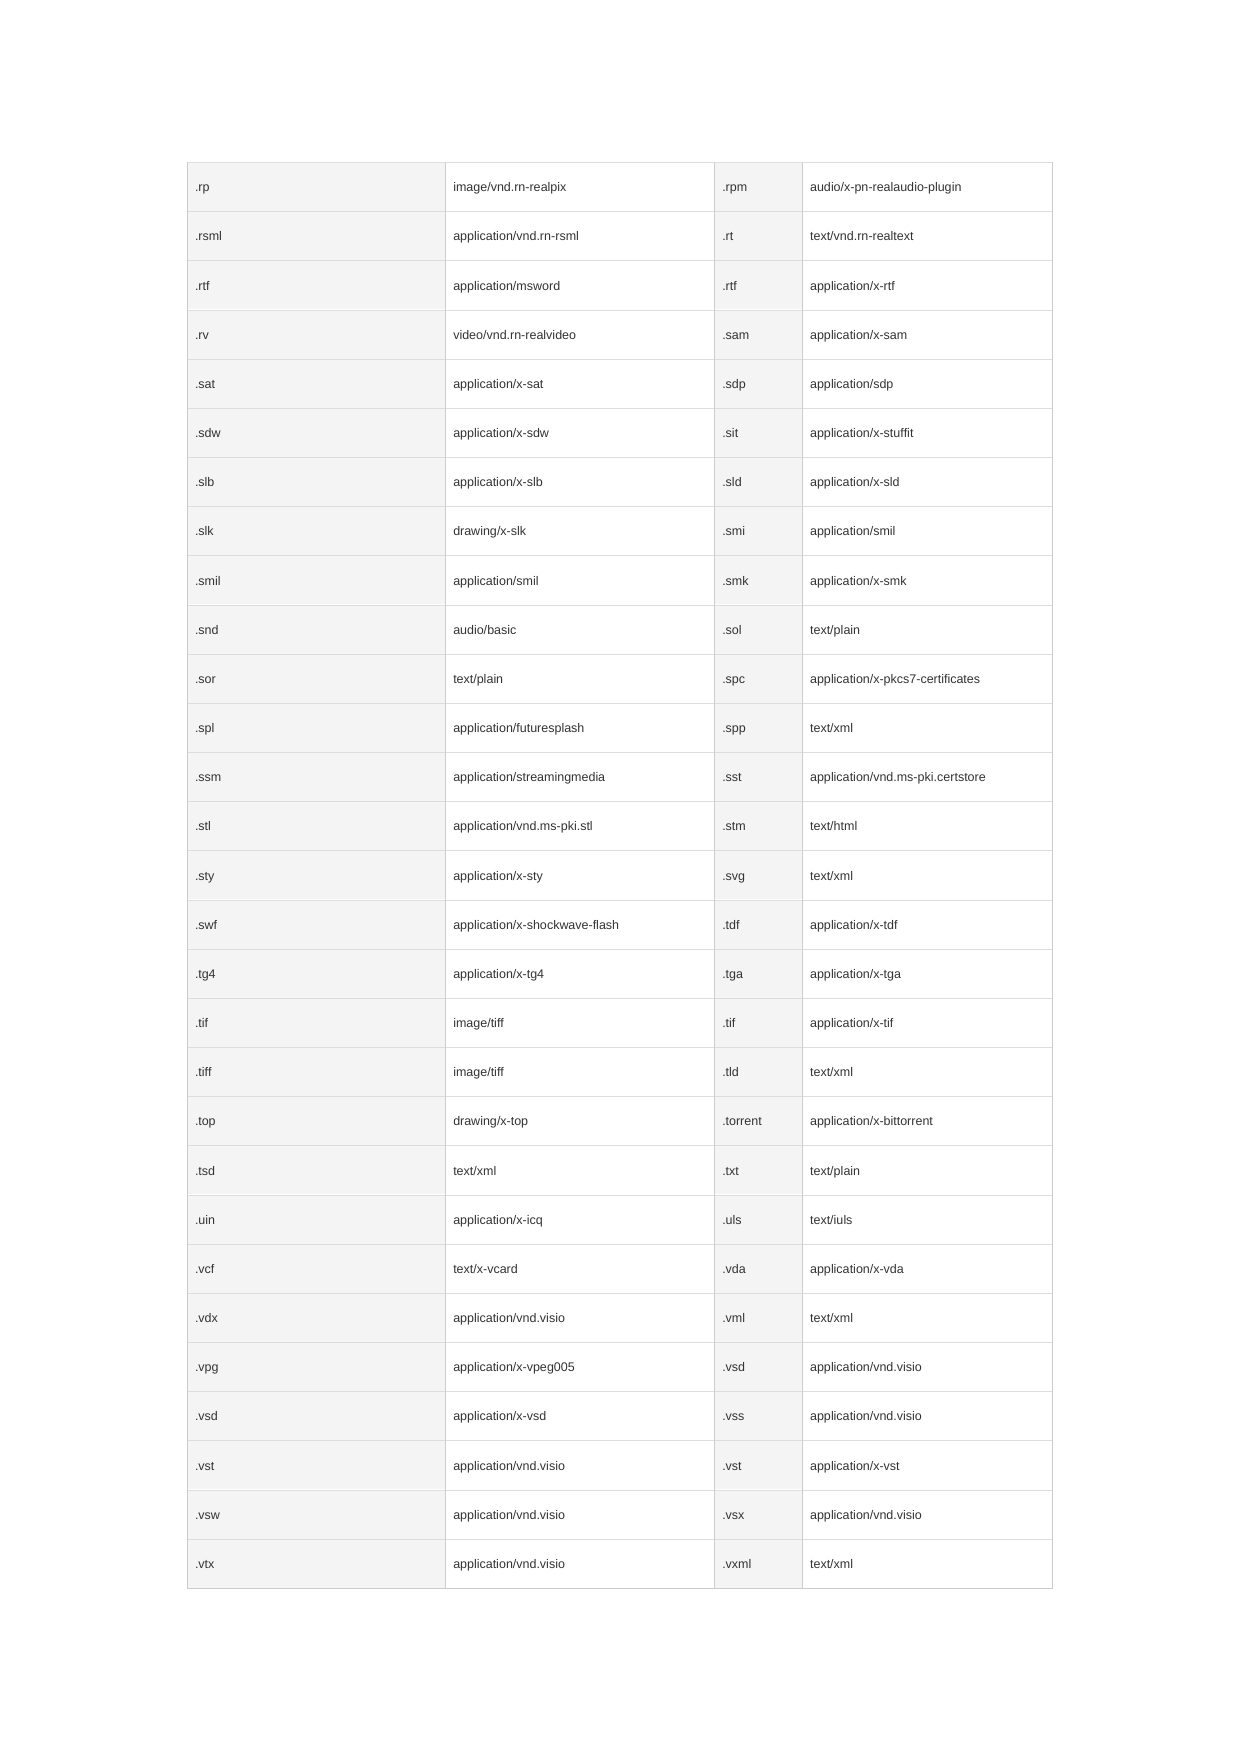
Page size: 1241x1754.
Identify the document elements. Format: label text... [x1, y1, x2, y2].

table_cell text/plain [446, 655, 714, 703]
table_cell application/vnd.visio [446, 1441, 714, 1489]
table_cell application/x-sdw [446, 409, 714, 457]
table_cell application/x-sty [446, 851, 714, 899]
table_cell application/x-bittorrent [803, 1097, 1052, 1145]
table_cell drawing/x-slk [446, 507, 714, 555]
table_cell application/x-pkcs7-certificates [803, 655, 1052, 703]
table_cell .spp [715, 704, 802, 752]
table_cell .vxml [715, 1540, 802, 1588]
table_cell application/x-shockwave-flash [446, 901, 714, 949]
table_cell application/futuresplash [446, 704, 714, 752]
table_cell .spc [715, 655, 802, 703]
table_cell .tg4 [188, 950, 445, 998]
table_cell .sdp [715, 360, 802, 408]
table_cell application/vnd.ms-pki.stl [446, 802, 714, 850]
table_cell application/x-tga [803, 950, 1052, 998]
table_cell .uls [715, 1196, 802, 1244]
table_cell .sty [188, 851, 445, 899]
table_cell .rtf [188, 261, 445, 309]
table_cell text/x-vcard [446, 1245, 714, 1293]
table_cell .swf [188, 901, 445, 949]
table_cell application/x-vst [803, 1441, 1052, 1489]
table_cell .spl [188, 704, 445, 752]
table_cell .rtf [715, 261, 802, 309]
table_cell application/x-tg4 [446, 950, 714, 998]
table_cell .ssm [188, 753, 445, 801]
table_cell application/smil [803, 507, 1052, 555]
table_cell .tiff [188, 1048, 445, 1096]
table_cell .rsml [188, 212, 445, 260]
table_cell text/xml [803, 704, 1052, 752]
table_cell .sam [715, 311, 802, 359]
table_cell application/streamingmedia [446, 753, 714, 801]
table_cell .vsd [715, 1343, 802, 1391]
table_cell application/x-slb [446, 458, 714, 506]
table_cell application/x-icq [446, 1196, 714, 1244]
table_cell .sdw [188, 409, 445, 457]
table_cell audio/basic [446, 606, 714, 654]
table_cell .tld [715, 1048, 802, 1096]
table_cell text/plain [803, 606, 1052, 654]
table_cell application/sdp [803, 360, 1052, 408]
table_cell application/x-vda [803, 1245, 1052, 1293]
table_cell .snd [188, 606, 445, 654]
table_cell .torrent [715, 1097, 802, 1145]
table_cell .tdf [715, 901, 802, 949]
table_cell text/iuls [803, 1196, 1052, 1244]
table_cell .vsd [188, 1392, 445, 1440]
table_cell .smk [715, 556, 802, 604]
table_cell .rpm [715, 163, 802, 211]
table_cell application/vnd.visio [803, 1392, 1052, 1440]
table_cell .uin [188, 1196, 445, 1244]
table_cell image/tiff [446, 1048, 714, 1096]
table_cell .slk [188, 507, 445, 555]
table_cell .vsx [715, 1491, 802, 1539]
table_cell .txt [715, 1146, 802, 1194]
table_cell .vpg [188, 1343, 445, 1391]
table_cell application/x-sat [446, 360, 714, 408]
table_cell .vdx [188, 1294, 445, 1342]
table_cell application/vnd.visio [446, 1540, 714, 1588]
table_cell drawing/x-top [446, 1097, 714, 1145]
table_cell text/xml [803, 1048, 1052, 1096]
table_cell application/msword [446, 261, 714, 309]
table_cell application/x-sam [803, 311, 1052, 359]
table_cell application/vnd.ms-pki.certstore [803, 753, 1052, 801]
table_cell .stl [188, 802, 445, 850]
table_cell .vst [715, 1441, 802, 1489]
table_cell .tga [715, 950, 802, 998]
table_cell application/x-rtf [803, 261, 1052, 309]
table_cell application/x-sld [803, 458, 1052, 506]
table_cell application/vnd.visio [803, 1491, 1052, 1539]
table_cell .sor [188, 655, 445, 703]
table_cell .vss [715, 1392, 802, 1440]
table_cell .tsd [188, 1146, 445, 1194]
table_cell .vsw [188, 1491, 445, 1539]
table_cell .slb [188, 458, 445, 506]
table_cell .stm [715, 802, 802, 850]
table_cell application/vnd.visio [803, 1343, 1052, 1391]
table_cell image/tiff [446, 999, 714, 1047]
table_cell text/xml [803, 851, 1052, 899]
table_cell .vcf [188, 1245, 445, 1293]
table_cell text/xml [803, 1540, 1052, 1588]
table_cell .svg [715, 851, 802, 899]
table_cell text/vnd.rn-realtext [803, 212, 1052, 260]
table_cell .sit [715, 409, 802, 457]
table_cell application/x-smk [803, 556, 1052, 604]
table_cell application/x-vpeg005 [446, 1343, 714, 1391]
table_cell .vml [715, 1294, 802, 1342]
table_cell application/vnd.rn-rsml [446, 212, 714, 260]
table_cell text/xml [446, 1146, 714, 1194]
table_cell .rv [188, 311, 445, 359]
table_cell .sst [715, 753, 802, 801]
table_cell text/plain [803, 1146, 1052, 1194]
table_cell .vda [715, 1245, 802, 1293]
table_cell .vst [188, 1441, 445, 1489]
table_cell .smil [188, 556, 445, 604]
table_cell application/vnd.visio [446, 1491, 714, 1539]
table_cell .tif [715, 999, 802, 1047]
table_cell .sld [715, 458, 802, 506]
table_cell .sol [715, 606, 802, 654]
table_cell text/xml [803, 1294, 1052, 1342]
table_cell application/x-stuffit [803, 409, 1052, 457]
table_cell .vtx [188, 1540, 445, 1588]
table_cell .sat [188, 360, 445, 408]
table_cell application/vnd.visio [446, 1294, 714, 1342]
table_cell .rp [188, 163, 445, 211]
table_cell .rt [715, 212, 802, 260]
table_cell .top [188, 1097, 445, 1145]
table_cell application/x-vsd [446, 1392, 714, 1440]
table_cell video/vnd.rn-realvideo [446, 311, 714, 359]
table_cell audio/x-pn-realaudio-plugin [803, 163, 1052, 211]
table_cell application/x-tdf [803, 901, 1052, 949]
table_cell image/vnd.rn-realpix [446, 163, 714, 211]
table_cell .tif [188, 999, 445, 1047]
table_cell application/smil [446, 556, 714, 604]
table_cell .smi [715, 507, 802, 555]
table_cell application/x-tif [803, 999, 1052, 1047]
table_cell text/html [803, 802, 1052, 850]
